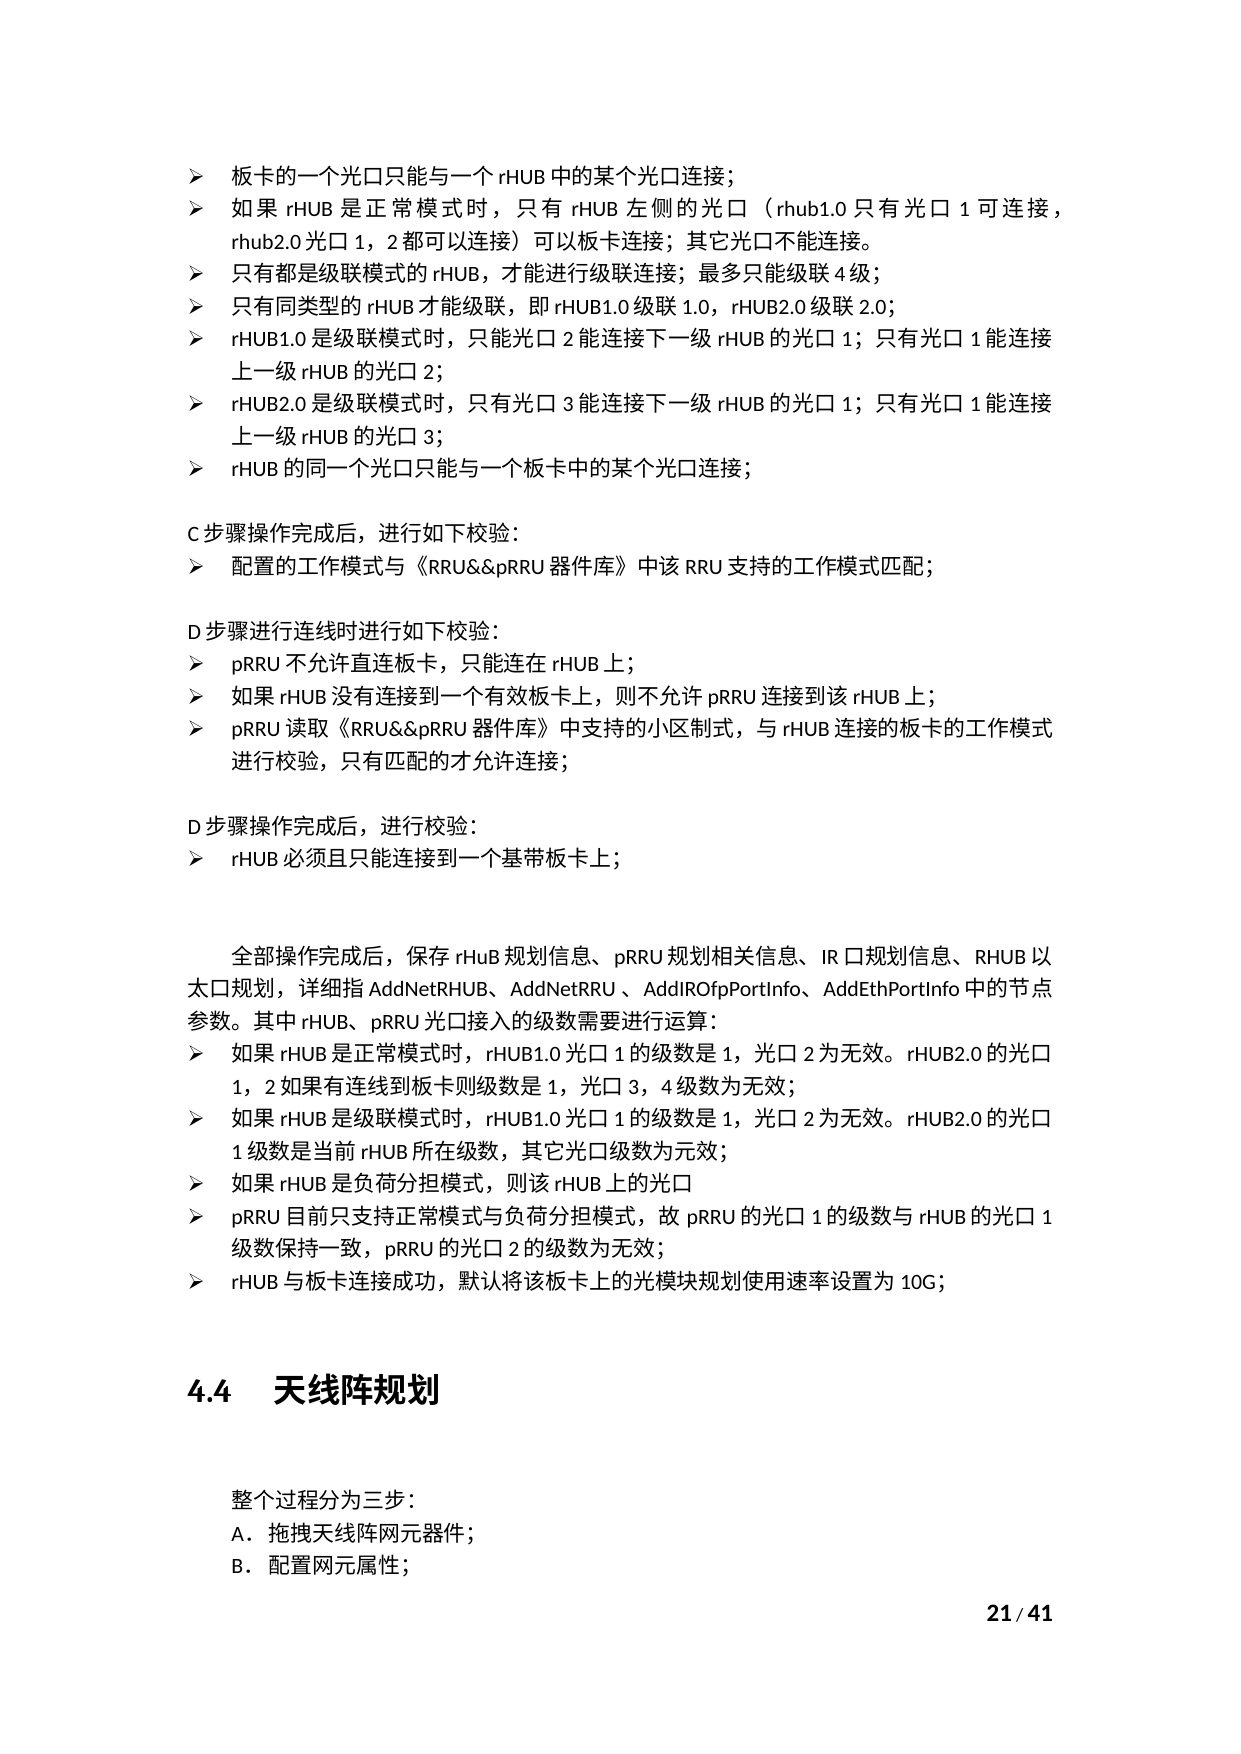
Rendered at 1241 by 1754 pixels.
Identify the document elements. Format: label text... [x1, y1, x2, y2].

list rHUB与板卡连接成功，默认将该板卡上的光模块规划使用速率设置为10G； [187, 1263, 1053, 1296]
text 全部操作完成后，保存rHuB规划信息、pRRU规划相关信息、IR口规划信息、RHUB以太口规划，详细指AddNetRHUB、AddNetRRU 、AddIROfpPortInfo、AddEthPortInfo中的节点参数。其中rHUB、pRRU光口接入的级数需要进行运算： [187, 938, 1053, 1036]
list 如果rHUB是级联模式时，rHUB1.0光口1的级数是1，光口2为无效。rHUB2.0的光口1级数是当前rHUB所在级数，其它光口级数为元效； [187, 1101, 1053, 1166]
list pRRU读取《RRU&&pRRU器件库》中支持的小区制式，与rHUB连接的板卡的工作模式进行校验，只有匹配的才允许连接； [187, 711, 1053, 776]
list 配置的工作模式与《RRU&&pRRU器件库》中该RRU支持的工作模式匹配； [187, 548, 1053, 581]
list 如果rHUB是负荷分担模式，则该rHUB上的光口 [187, 1166, 1053, 1198]
list 拖拽天线阵网元器件； [231, 1515, 1053, 1548]
list 配置网元属性； [231, 1548, 1053, 1580]
text D步骤操作完成后，进行校验： [187, 808, 1053, 841]
text 整个过程分为三步： [187, 1483, 1053, 1515]
list 板卡的一个光口只能与一个rHUB中的某个光口连接； [187, 158, 1053, 191]
list 如果rHUB没有连接到一个有效板卡上，则不允许pRRU连接到该rHUB上； [187, 678, 1053, 711]
list 只有都是级联模式的rHUB，才能进行级联连接；最多只能级联4级； [187, 256, 1053, 288]
list pRRU目前只支持正常模式与负荷分担模式，故pRRU的光口1的级数与rHUB的光口1级数保持一致，pRRU的光口2的级数为无效； [187, 1198, 1053, 1263]
list 只有同类型的rHUB才能级联，即rHUB1.0级联1.0，rHUB2.0级联2.0； [187, 288, 1053, 321]
list rHUB2.0是级联模式时，只有光口3能连接下一级rHUB的光口1；只有光口1能连接上一级rHUB的光口3； [187, 386, 1053, 451]
list 如果rHUB是正常模式时，rHUB1.0光口1的级数是1，光口2为无效。rHUB2.0的光口1，2如果有连线到板卡则级数是1，光口3，4级数为无效； [187, 1036, 1053, 1101]
list 如果rHUB是正常模式时，只有rHUB左侧的光口（rhub1.0只有光口1可连接，rhub2.0光口1，2都可以连接）可以板卡连接；其它光口不能连接。 [187, 191, 1053, 256]
list pRRU不允许直连板卡，只能连在rHUB上； [187, 646, 1053, 678]
subtitle 天线阵规划 [187, 1356, 1053, 1421]
list rHUB必须且只能连接到一个基带板卡上； [187, 841, 1053, 873]
list rHUB的同一个光口只能与一个板卡中的某个光口连接； [187, 451, 1053, 483]
text C步骤操作完成后，进行如下校验： [187, 516, 1053, 548]
text D步骤进行连线时进行如下校验： [187, 613, 1053, 646]
list rHUB1.0是级联模式时，只能光口2能连接下一级rHUB的光口1；只有光口1能连接上一级rHUB的光口2； [187, 321, 1053, 386]
